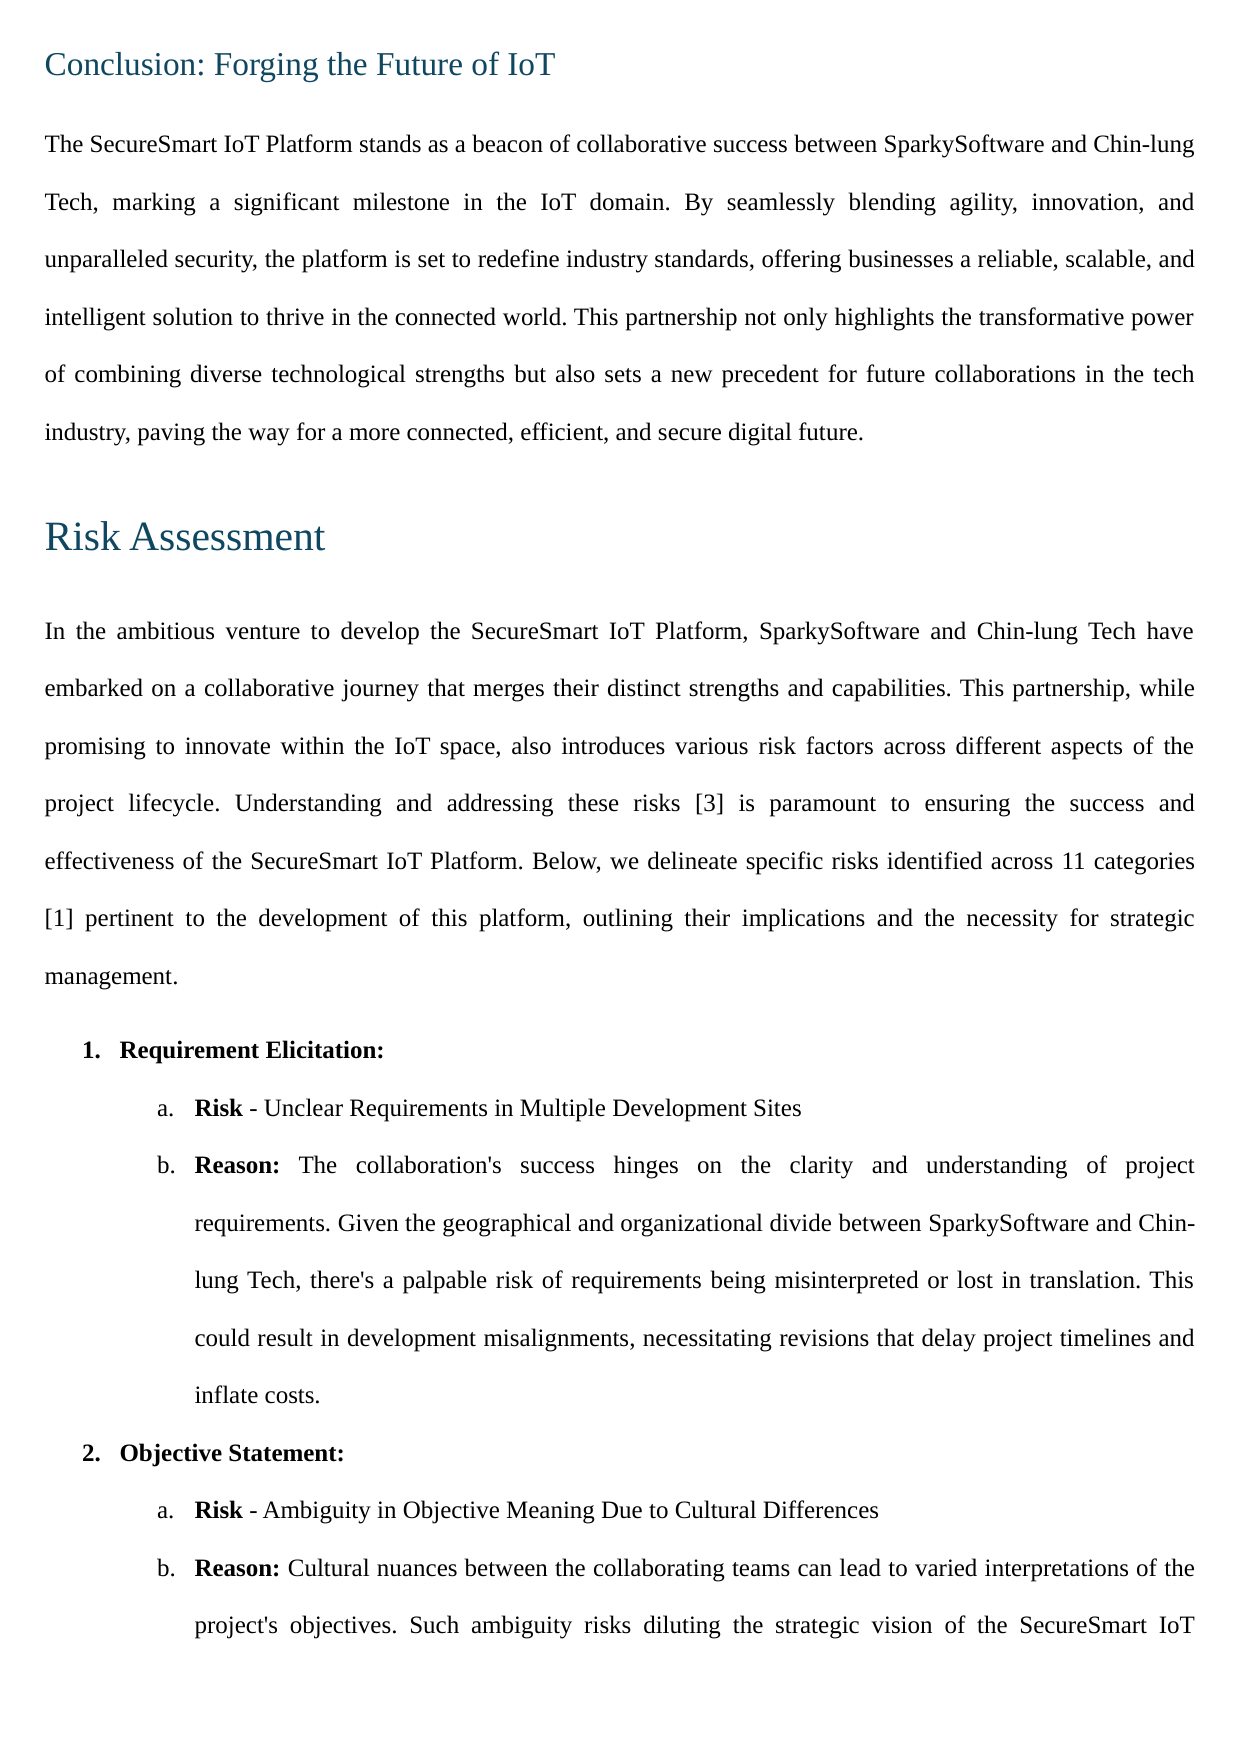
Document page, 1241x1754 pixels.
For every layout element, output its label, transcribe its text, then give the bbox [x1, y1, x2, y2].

text In the ambitious venture to develop the SecureSmart IoT Platform, SparkySoftware and Chin-lung Tech have embarked on a collaborative journey that merges their distinct strengths and capabilities. This partnership, while promising to innovate within the IoT space, also introduces various risk factors across different aspects of the project lifecycle. Understanding and addressing these risks [3] is paramount to ensuring the success and effectiveness of the SecureSmart IoT Platform. Below, we delineate specific risks identified across 11 categories [1] pertinent to the development of this platform, outlining their implications and the necessity for strategic management. [44, 616, 1196, 990]
list Requirement Elicitation: [82, 1035, 1196, 1064]
list Reason: The collaboration's success hinges on the clarity and understanding of project requirements. Given the geographical and organizational divide between SparkySoftware and Chin-lung Tech, there's a palpable risk of requirements being misinterpreted or lost in translation. This could result in development misalignments, necessitating revisions that delay project timelines and inflate costs. [157, 1150, 1196, 1409]
text The SecureSmart IoT Platform stands as a beacon of collaborative success between SparkySoftware and Chin-lung Tech, marking a significant milestone in the IoT domain. By seamlessly blending agility, innovation, and unparalleled security, the platform is set to redefine industry standards, offering businesses a reliable, scalable, and intelligent solution to thrive in the connected world. This partnership not only highlights the transformative power of combining diverse technological strengths but also sets a new precedent for future collaborations in the tech industry, paving the way for a more connected, efficient, and secure digital future. [44, 129, 1196, 446]
subtitle Risk Assessment [44, 512, 1196, 560]
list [157, 1553, 1196, 1639]
list Objective Statement: [82, 1438, 1196, 1466]
list Risk - Ambiguity in Objective Meaning Due to Cultural Differences [157, 1495, 1196, 1524]
list Risk - Unclear Requirements in Multiple Development Sites [157, 1093, 1196, 1121]
subtitle Conclusion: Forging the Future of IoT [44, 44, 1196, 83]
